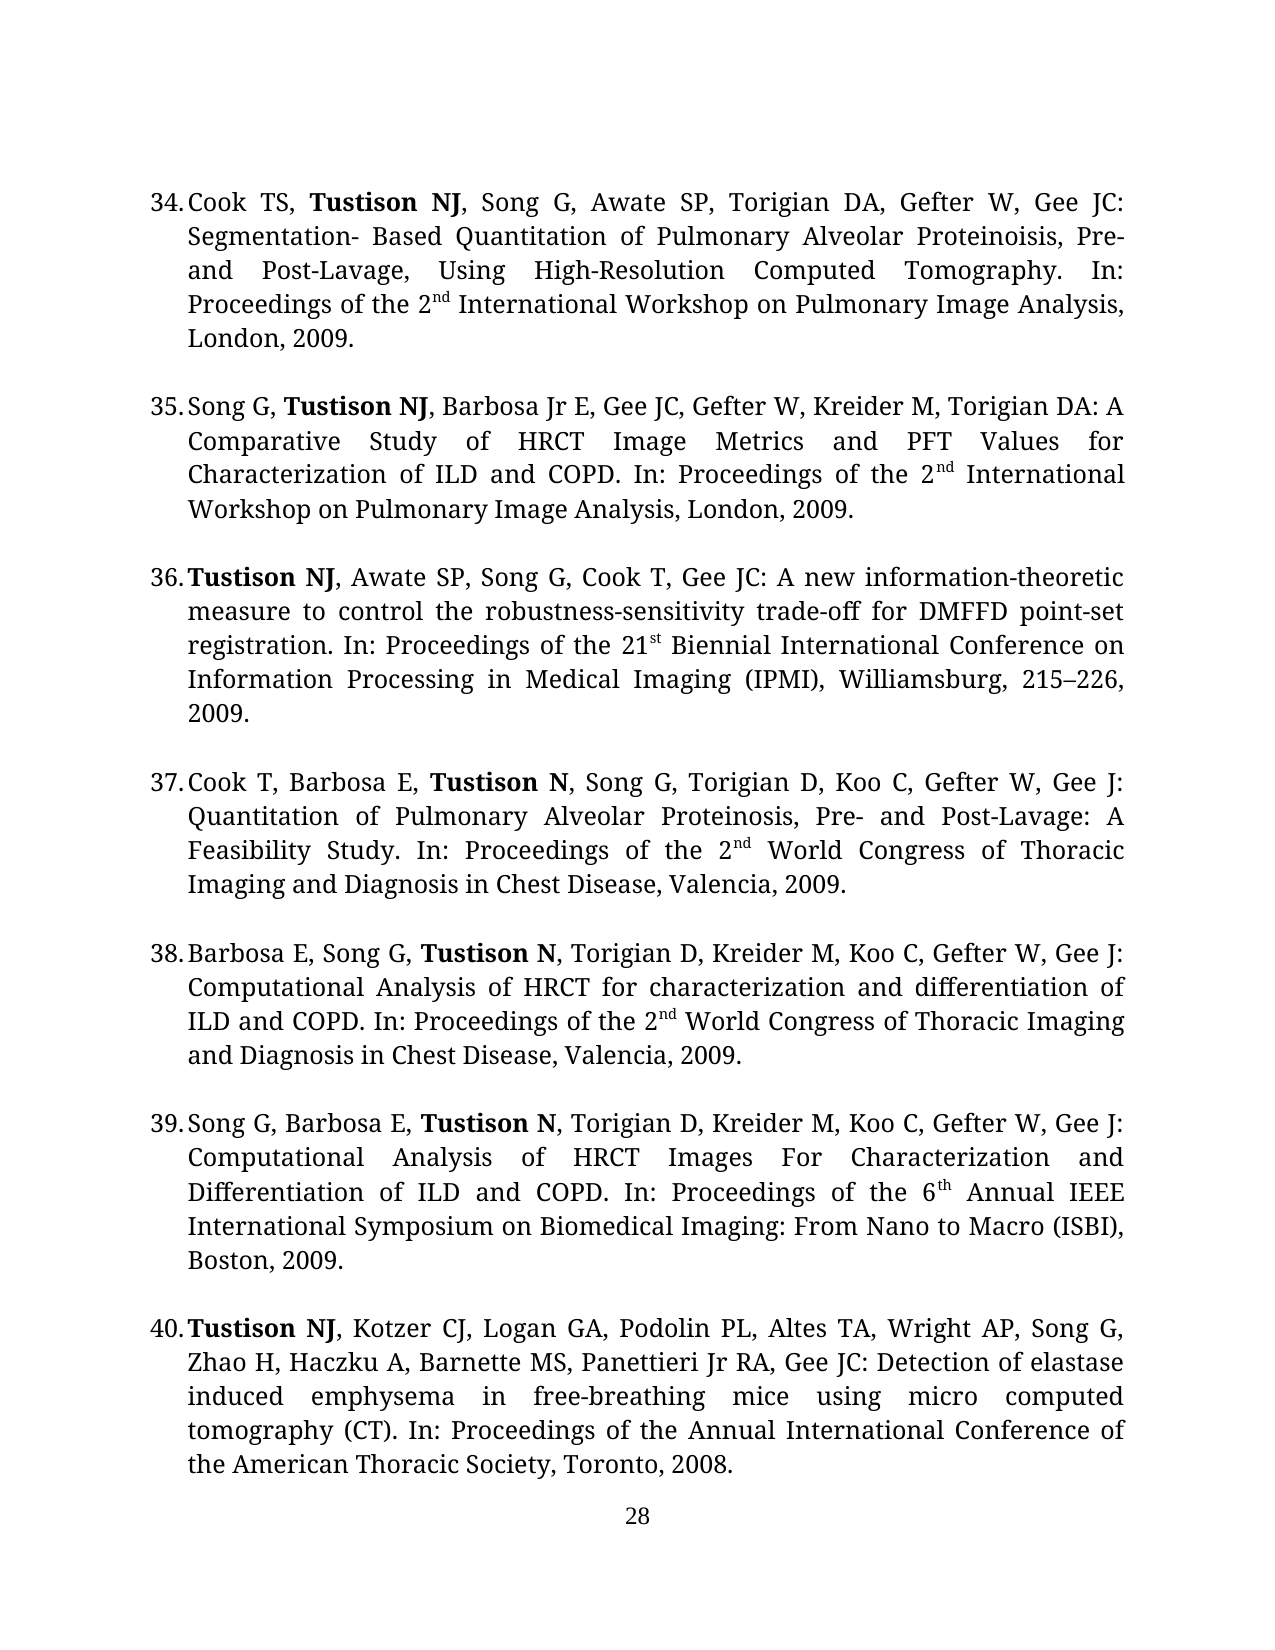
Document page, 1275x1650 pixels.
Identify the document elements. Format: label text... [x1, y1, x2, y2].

list Song G, Tustison NJ, Barbosa Jr E, Gee JC, Gefter W, Kreider M, Torigian DA: A Comparative Study of HRCT Image Metrics and PFT Values for Characterization of ILD and COPD. In: Proceedings of the 2nd International Workshop on Pulmonary Image Analysis, London, 2009. [150, 389, 1125, 525]
list Cook T, Barbosa E, Tustison N, Song G, Torigian D, Koo C, Gefter W, Gee J: Quantitation of Pulmonary Alveolar Proteinosis, Pre- and Post-Lavage: A Feasibility Study. In: Proceedings of the 2nd World Congress of Thoracic Imaging and Diagnosis in Chest Disease, Valencia, 2009. [150, 764, 1125, 901]
list Tustison NJ, Kotzer CJ, Logan GA, Podolin PL, Altes TA, Wright AP, Song G, Zhao H, Haczku A, Barnette MS, Panettieri Jr RA, Gee JC: Detection of elastase induced emphysema in free-breathing mice using micro computed tomography (CT). In: Proceedings of the Annual International Conference of the American Thoracic Society, Toronto, 2008. [150, 1311, 1125, 1481]
list Tustison NJ, Awate SP, Song G, Cook T, Gee JC: A new information-theoretic measure to control the robustness-sensitivity trade-off for DMFFD point-set registration. In: Proceedings of the 21st Biennial International Conference on Information Processing in Medical Imaging (IPMI), Williamsburg, 215–226, 2009. [150, 560, 1125, 730]
list Song G, Barbosa E, Tustison N, Torigian D, Kreider M, Koo C, Gefter W, Gee J: Computational Analysis of HRCT Images For Characterization and Differentiation of ILD and COPD. In: Proceedings of the 6th Annual IEEE International Symposium on Biomedical Imaging: From Nano to Macro (ISBI), Boston, 2009. [150, 1106, 1125, 1276]
list Cook TS, Tustison NJ, Song G, Awate SP, Torigian DA, Gefter W, Gee JC: Segmentation- Based Quantitation of Pulmonary Alveolar Proteinoisis, Pre- and Post-Lavage, Using High-Resolution Computed Tomography. In: Proceedings of the 2nd International Workshop on Pulmonary Image Analysis, London, 2009. [150, 184, 1125, 354]
list Barbosa E, Song G, Tustison N, Torigian D, Kreider M, Koo C, Gefter W, Gee J: Computational Analysis of HRCT for characterization and differentiation of ILD and COPD. In: Proceedings of the 2nd World Congress of Thoracic Imaging and Diagnosis in Chest Disease, Valencia, 2009. [150, 935, 1125, 1072]
